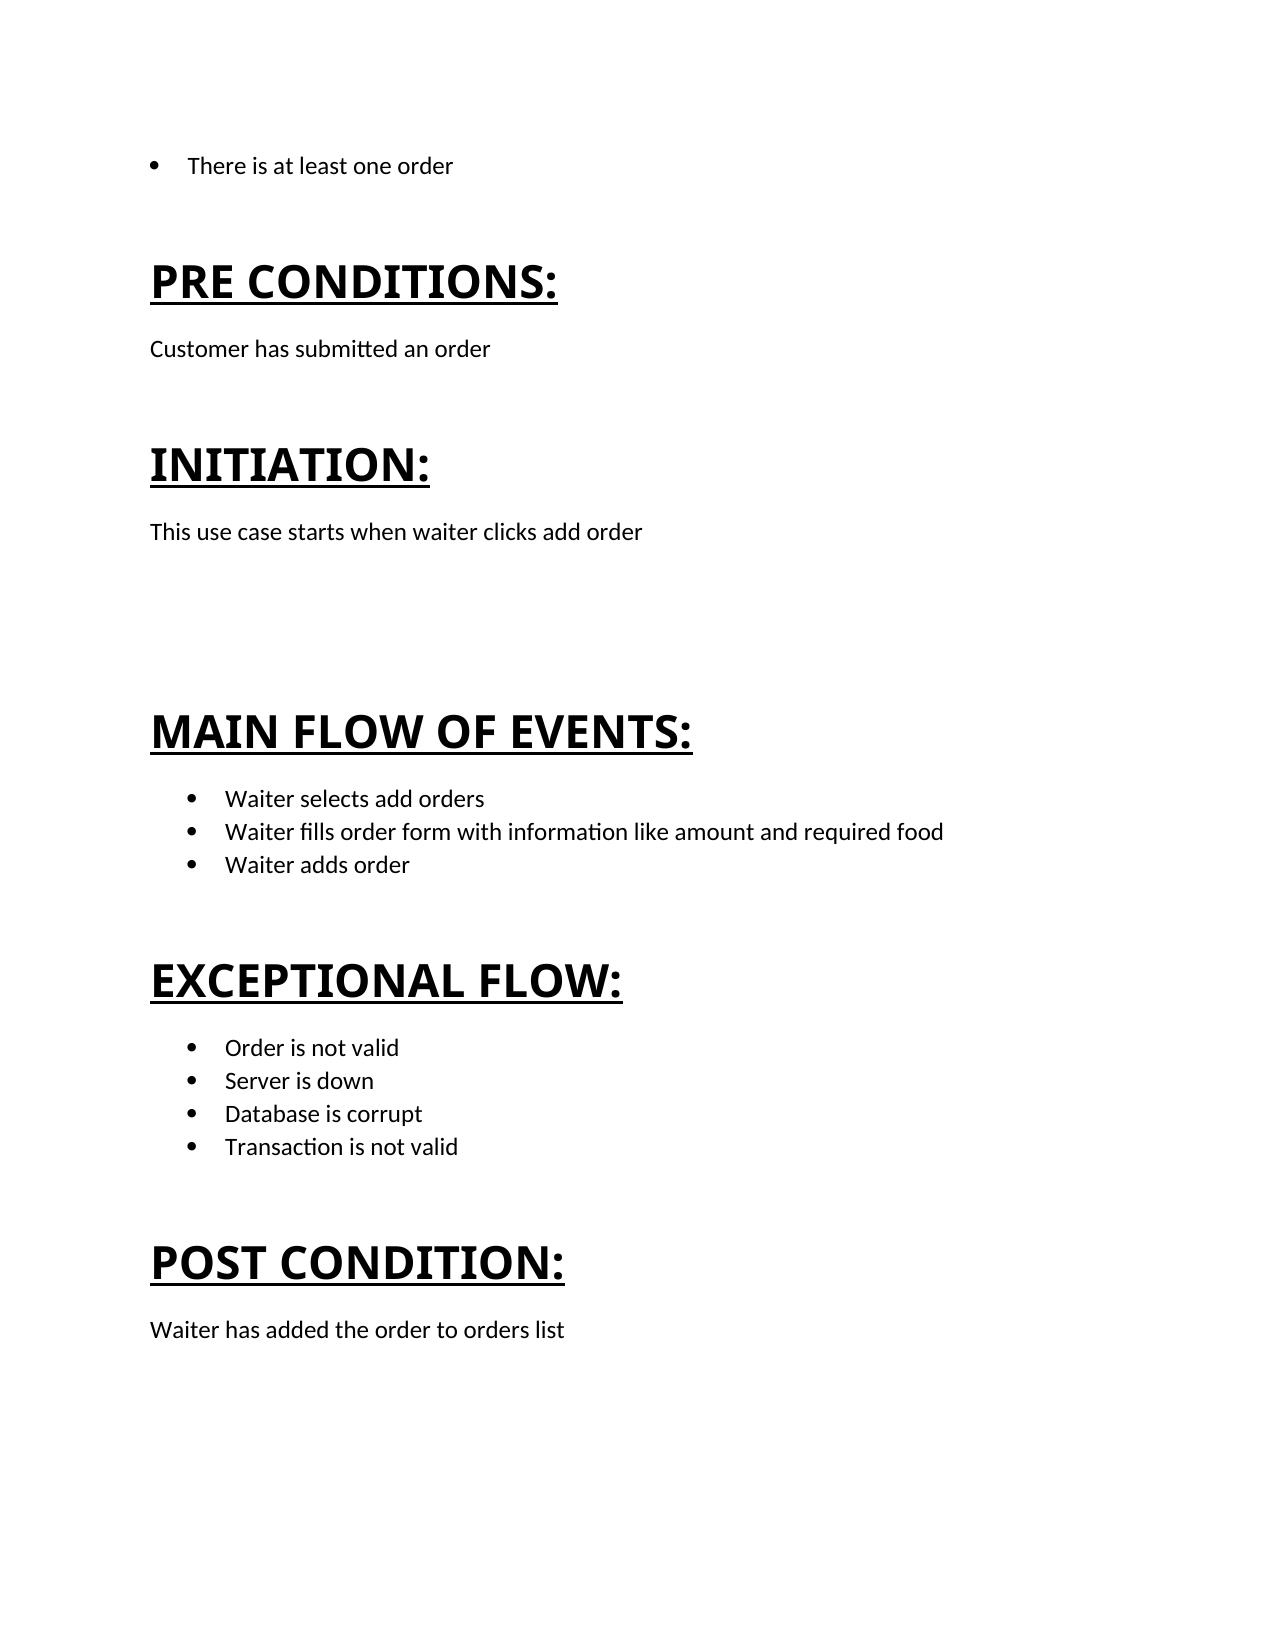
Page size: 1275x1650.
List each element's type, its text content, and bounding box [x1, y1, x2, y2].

list Waiter selects add orders [187, 783, 1125, 814]
list Waiter adds order [187, 849, 1125, 880]
list Server is down [187, 1065, 1125, 1096]
list Waiter fills order form with information like amount and required food [187, 816, 1125, 847]
text INITIATION: [150, 432, 1125, 495]
list There is at least one order [150, 150, 1125, 181]
text Customer has submitted an order [150, 333, 1125, 364]
text Waiter has added the order to orders list [150, 1314, 1125, 1345]
text This use case starts when waiter clicks add order [150, 516, 1125, 547]
text MAIN FLOW OF EVENTS: [150, 699, 1125, 762]
text POST CONDITION: [150, 1230, 1125, 1293]
list Transaction is not valid [187, 1131, 1125, 1162]
text PRE CONDITIONS: [150, 249, 1125, 312]
list Database is corrupt [187, 1098, 1125, 1129]
list Order is not valid [187, 1032, 1125, 1063]
text EXCEPTIONAL FLOW: [150, 948, 1125, 1011]
